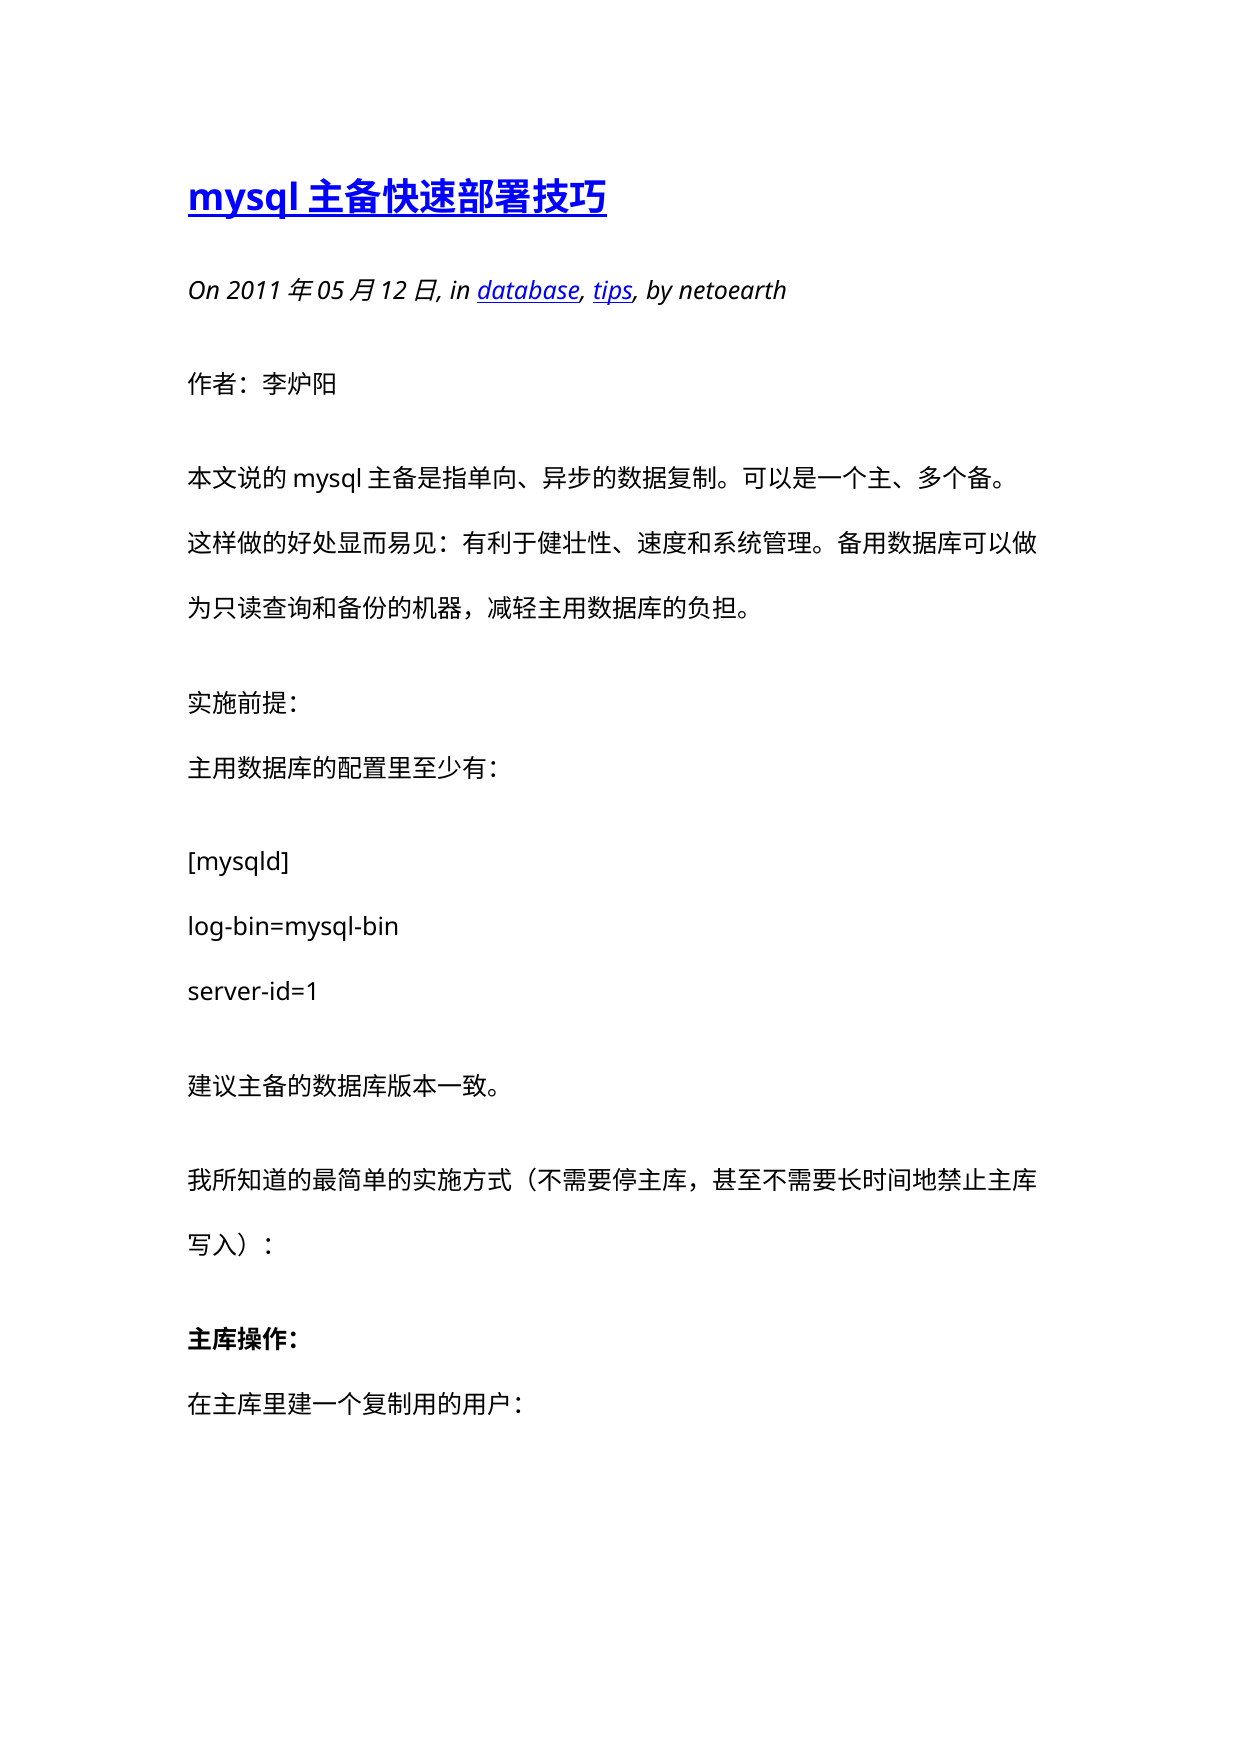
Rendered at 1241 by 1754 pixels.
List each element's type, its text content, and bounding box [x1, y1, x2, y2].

text log-bin=mysql-bin [187, 893, 1053, 958]
text server-id=1 [187, 958, 1053, 1023]
text 实施前提： 主用数据库的配置里至少有： [187, 669, 1053, 799]
text 作者：李炉阳 [187, 350, 1053, 415]
text 本文说的mysql主备是指单向、异步的数据复制。可以是一个主、多个备。 这样做的好处显而易见：有利于健壮性、速度和系统管理。备用数据库可以做为只读查询和备份的机器，减轻主用数据库的负担。 [187, 444, 1053, 639]
text 主库操作： 在主库里建一个复制用的用户： [187, 1305, 1053, 1435]
text 我所知道的最简单的实施方式（不需要停主库，甚至不需要长时间地禁止主库写入）： [187, 1146, 1053, 1276]
text [mysqld] [187, 828, 1053, 893]
text mysql主备快速部署技巧 [187, 162, 1053, 227]
text On 2011年05月12日, in database, tips, by netoearth [187, 256, 1053, 321]
text 建议主备的数据库版本一致。 [187, 1052, 1053, 1117]
